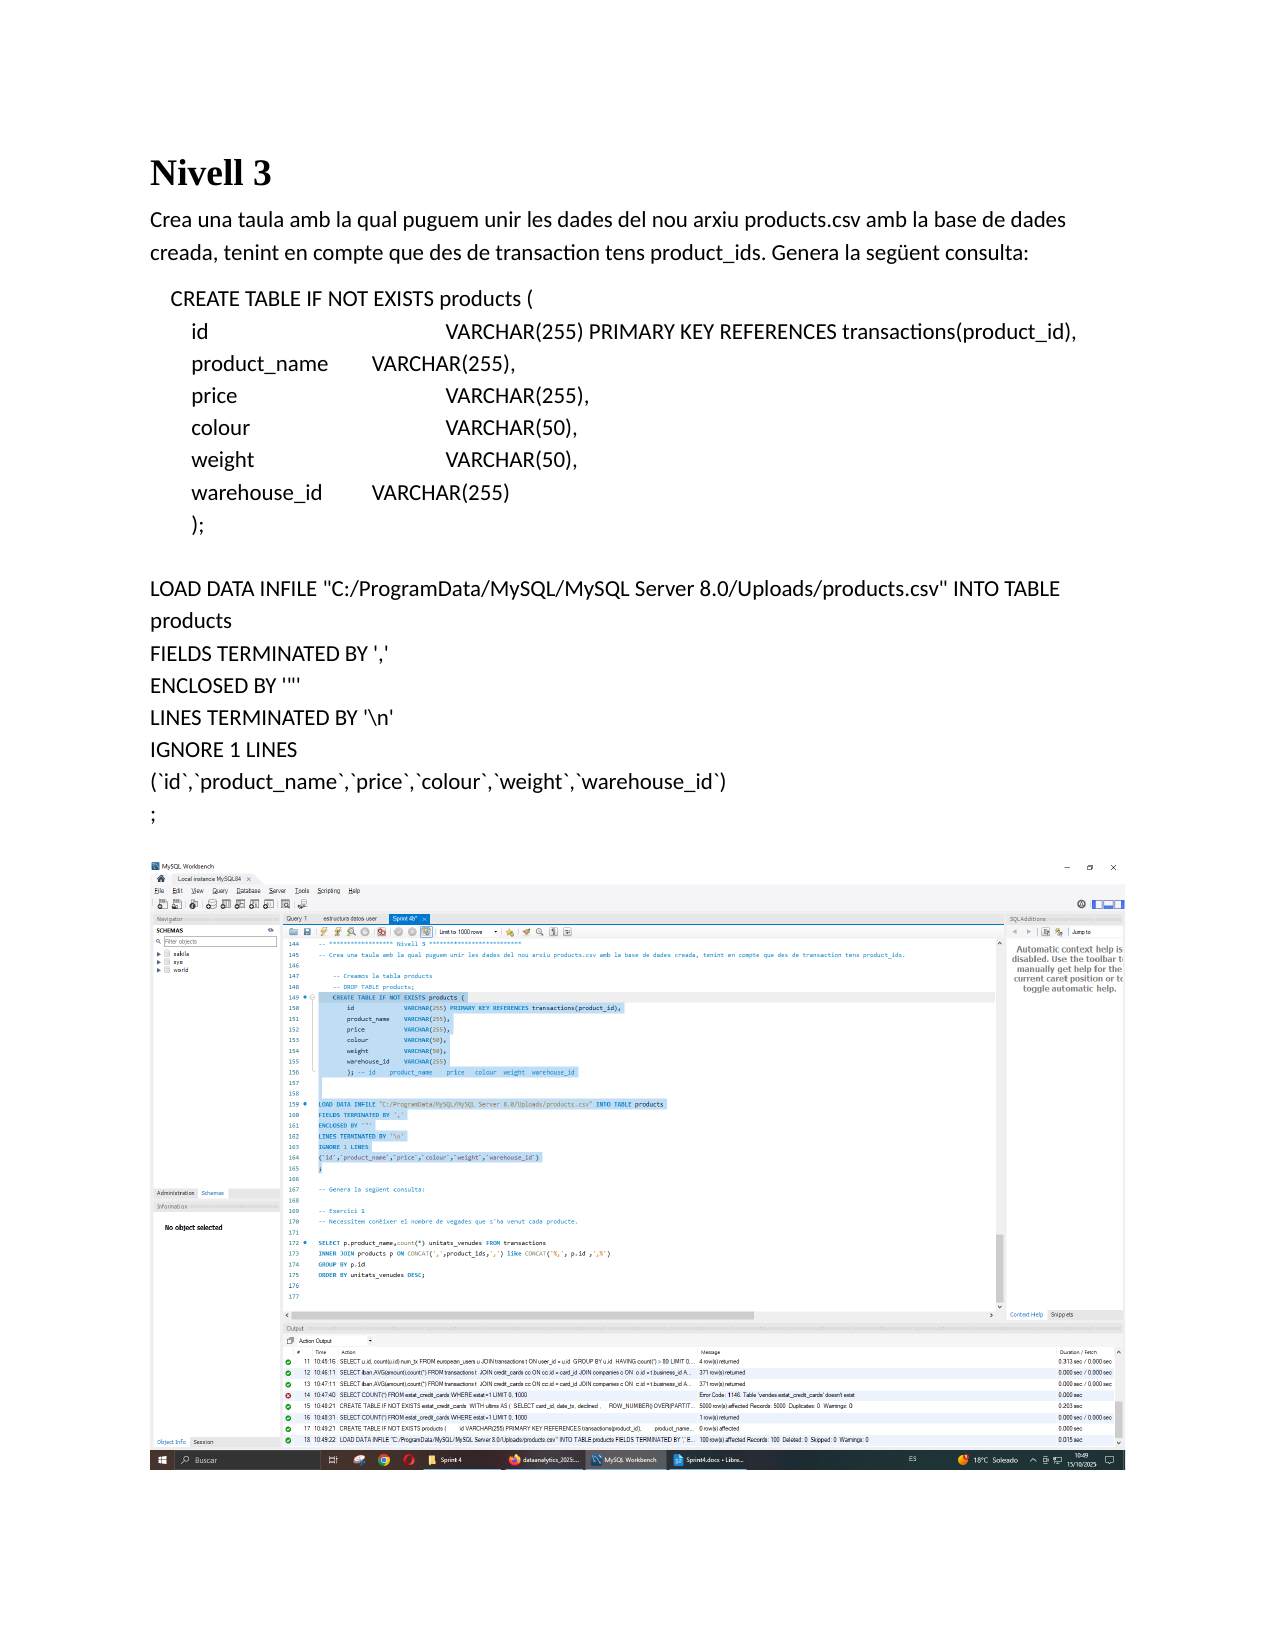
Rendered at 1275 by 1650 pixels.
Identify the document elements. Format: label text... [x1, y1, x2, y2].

picture [150, 860, 1125, 1470]
text CREATE TABLE IF NOT EXISTS products ( id VARCHAR(255) PRIMARY KEY REFERENCES transactions(product_id), product_name VARCHAR(255), price VARCHAR(255), colour VARCHAR(50), weight VARCHAR(50), warehouse_id VARCHAR(255) ); LOAD DATA INFILE "C:/ProgramData/MySQL/MySQL Server 8.0/Uploads/products.csv" INTO TABLE products FIELDS TERMINATED BY ',' ENCLOSED BY '"' LINES TERMINATED BY '\n' IGNORE 1 LINES (`id`,`product_name`,`price`,`colour`,`weight`,`warehouse_id`) ; [150, 284, 1125, 828]
subtitle Nivell 3 [150, 150, 1125, 193]
text Crea una taula amb la qual puguem unir les dades del nou arxiu products.csv amb la base de dades creada, tenint en compte que des de transaction tens product_ids. Genera la següent consulta: [150, 206, 1125, 266]
